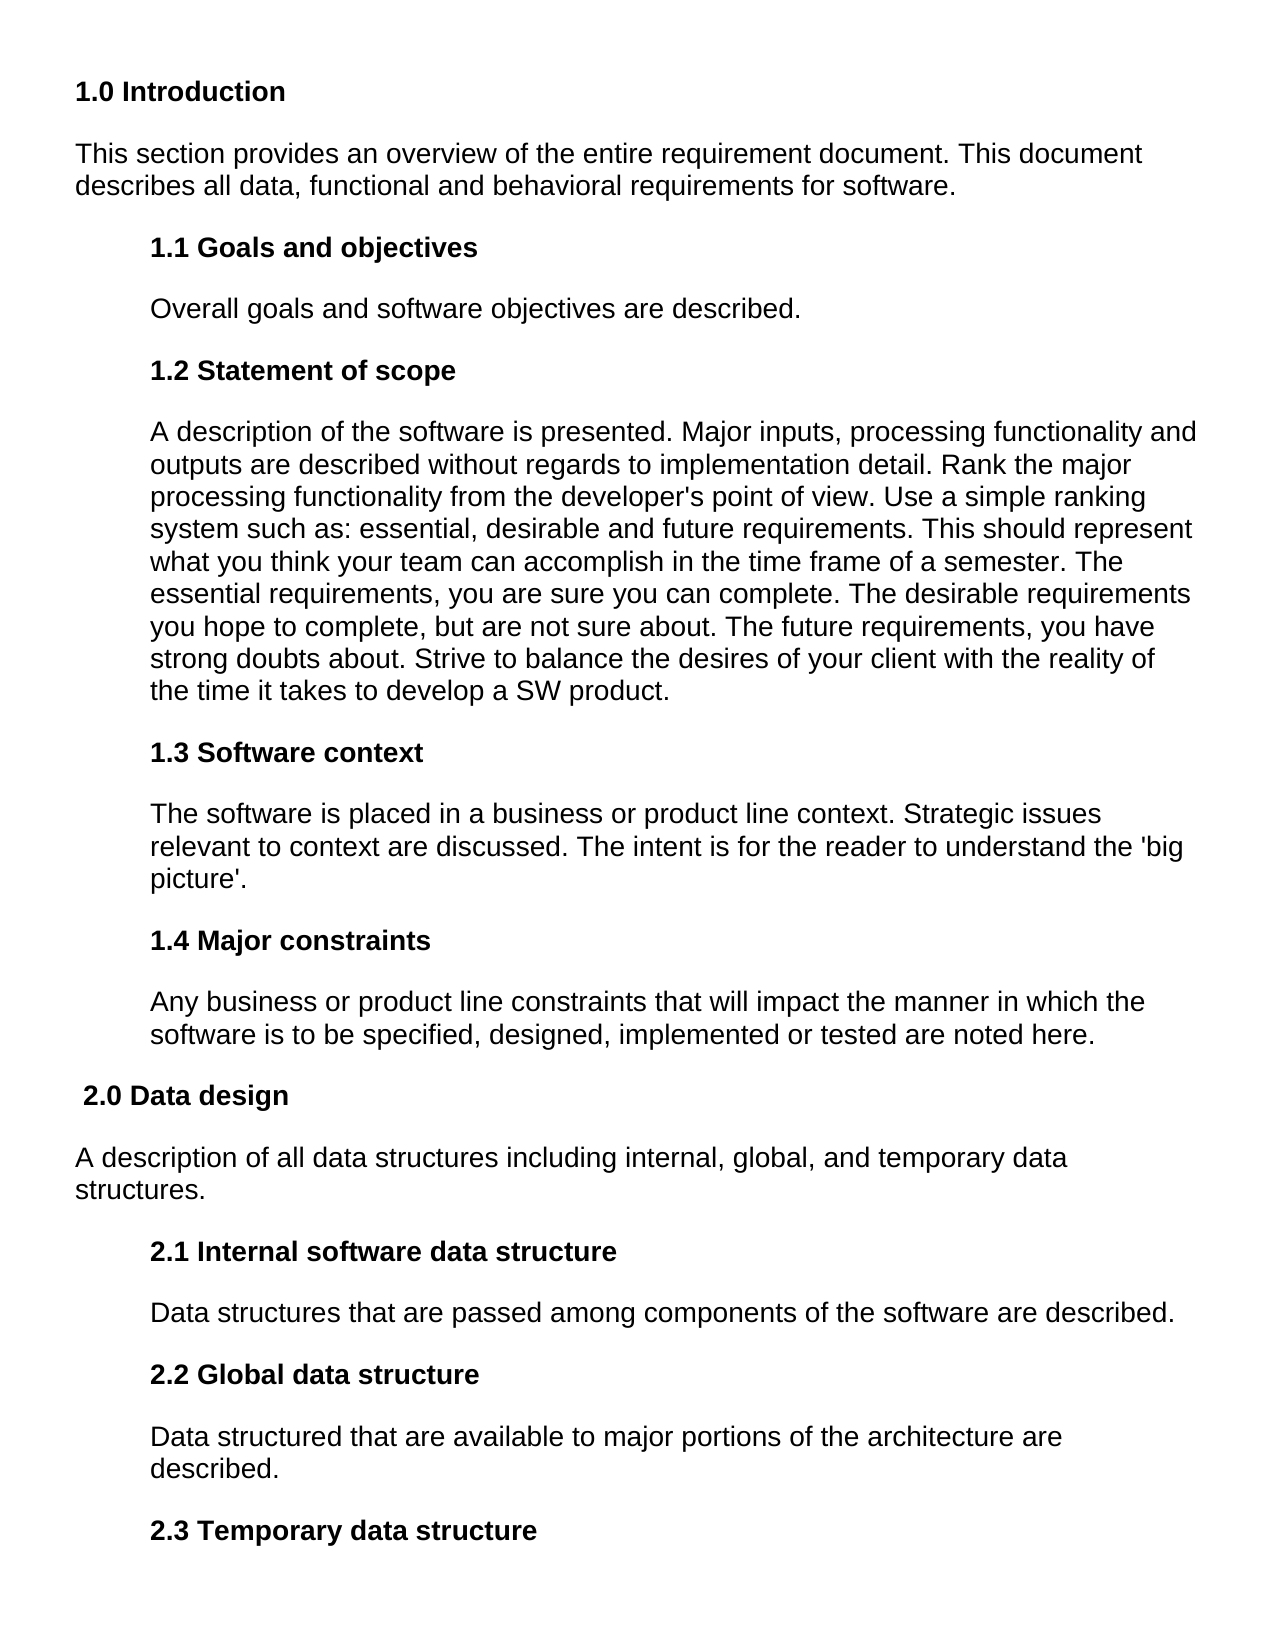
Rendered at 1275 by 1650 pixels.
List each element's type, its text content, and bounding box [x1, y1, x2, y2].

text Data structured that are available to major portions of the architecture are described. [150, 1419, 1200, 1484]
text Data structures that are passed among components of the software are described. [150, 1296, 1200, 1329]
text 2.1 Internal software data structure [150, 1235, 1200, 1267]
text A description of the software is presented. Major inputs, processing functionality and outputs are described without regards to implementation detail. Rank the major processing functionality from the developer's point of view. Use a simple ranking system such as: essential, desirable and future requirements. This should represent what you think your team can accomplish in the time frame of a semester. The essential requirements, you are sure you can complete. The desirable requirements you hope to complete, but are not sure about. The future requirements, you have strong doubts about. Strive to balance the desires of your client with the reality of the time it takes to develop a SW product. [150, 415, 1200, 707]
text This section provides an overview of the entire requirement document. This document describes all data, functional and behavioral requirements for software. [75, 137, 1200, 201]
text The software is placed in a business or product line context. Strategic issues relevant to context are discussed. The intent is for the reader to understand the 'big picture'. [150, 797, 1200, 895]
text Overall goals and software objectives are described. [150, 292, 1200, 324]
text 1.1 Goals and objectives [150, 231, 1200, 263]
text 1.2 Statement of scope [150, 354, 1200, 386]
text 2.2 Global data structure [150, 1358, 1200, 1390]
text Any business or product line constraints that will impact the manner in which the software is to be specified, designed, implemented or tested are noted here. [150, 985, 1200, 1050]
text 1.4 Major constraints [150, 924, 1200, 956]
text A description of all data structures including internal, global, and temporary data structures. [75, 1141, 1200, 1206]
text 2.3 Temporary data structure [150, 1513, 1200, 1546]
text 2.0 Data design [75, 1079, 1200, 1112]
text 1.3 Software context [150, 736, 1200, 768]
text 1.0 Introduction [75, 75, 1200, 107]
